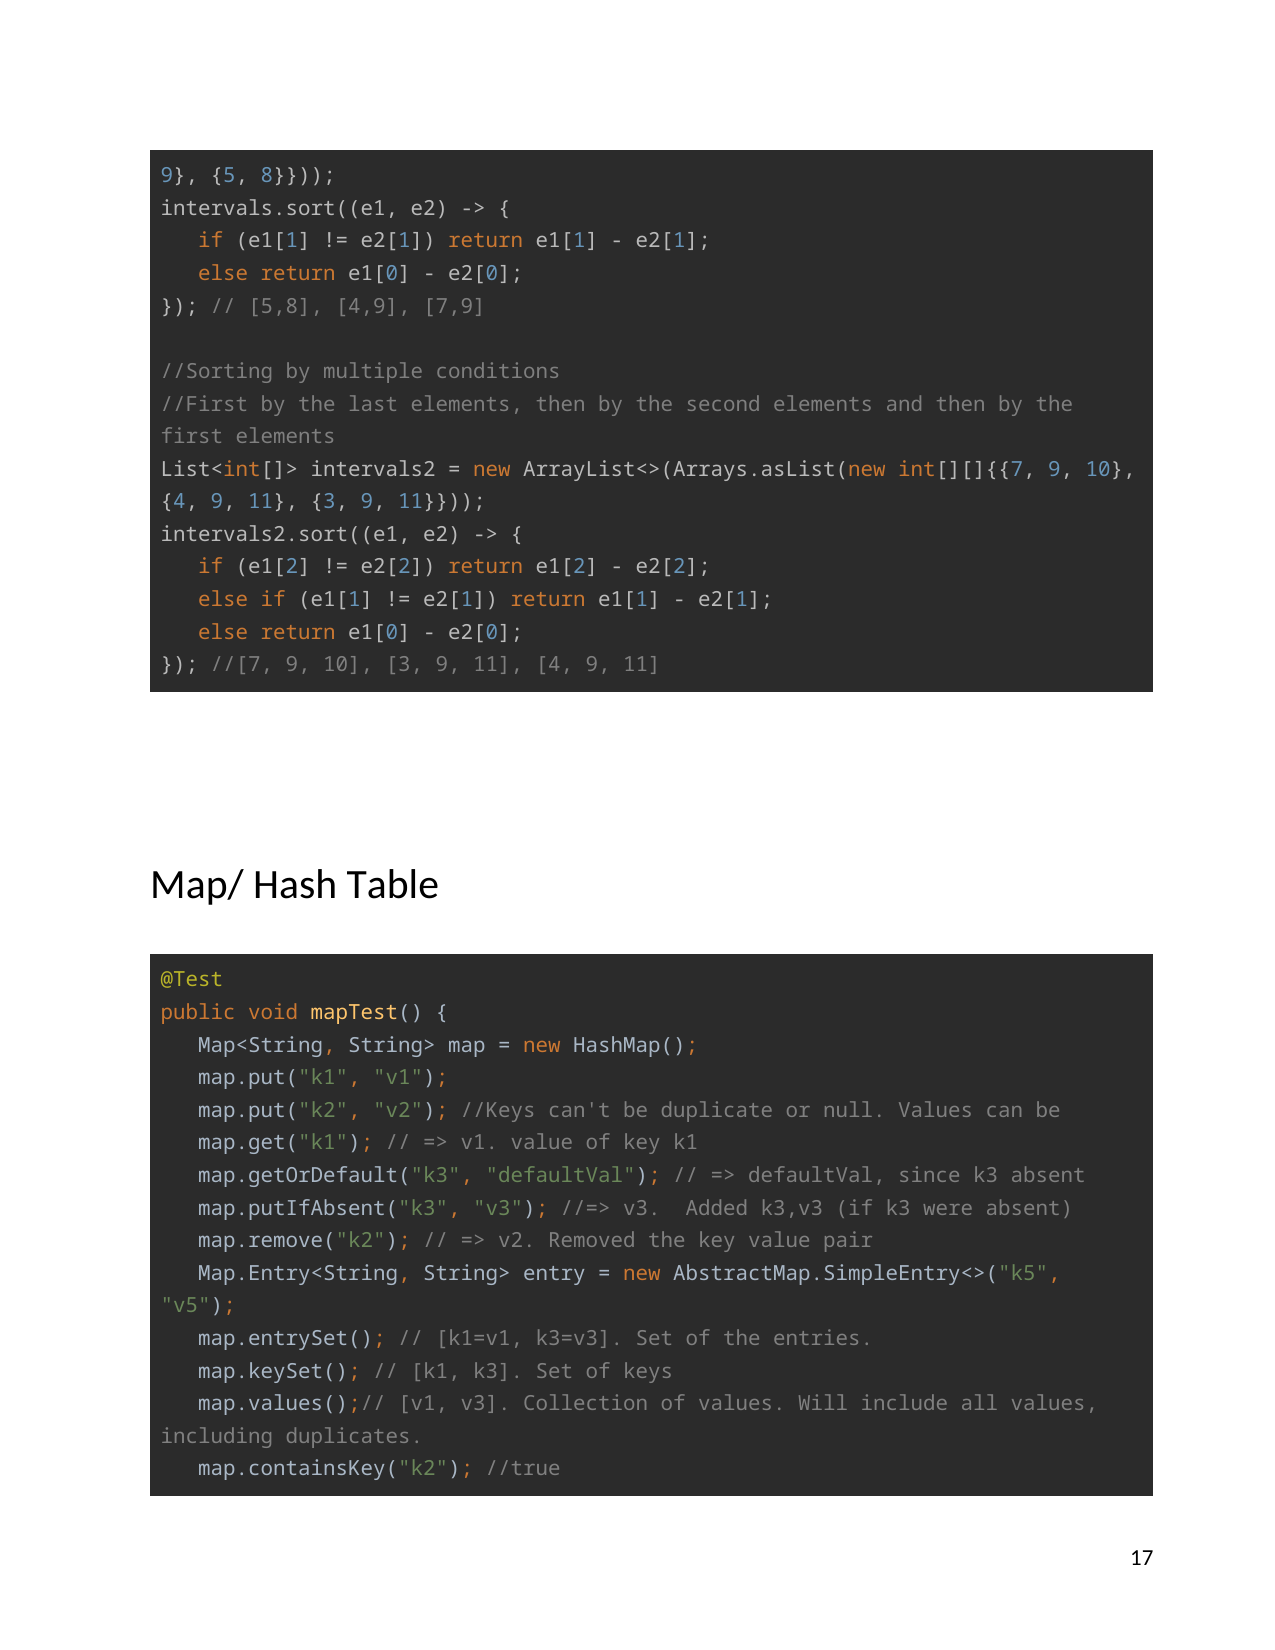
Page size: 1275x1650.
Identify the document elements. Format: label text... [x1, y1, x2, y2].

subtitle Map/ Hash Table [150, 858, 1153, 909]
